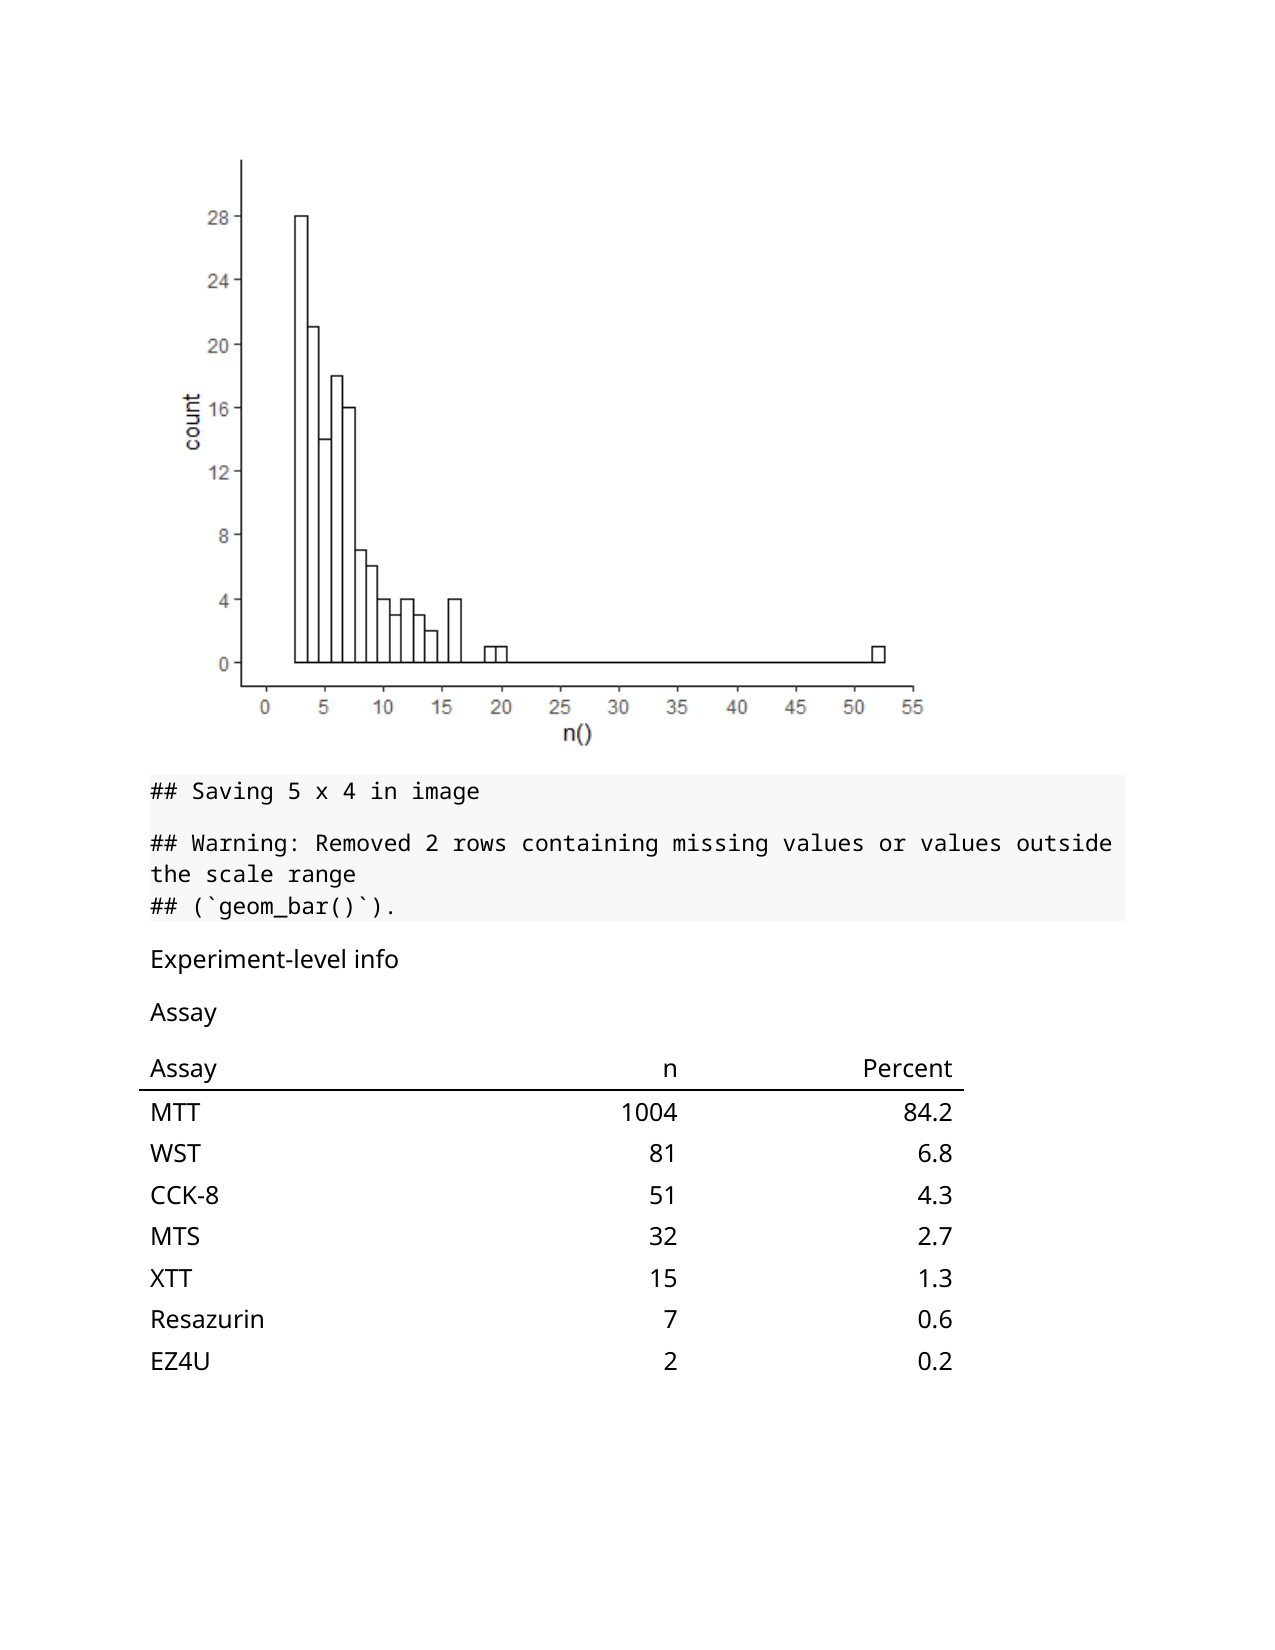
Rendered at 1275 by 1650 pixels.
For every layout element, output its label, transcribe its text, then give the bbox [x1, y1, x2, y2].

table_cell MTS [139, 1215, 414, 1257]
table_cell XTT [139, 1257, 414, 1298]
table_header Assay [139, 1048, 414, 1089]
table_cell 1004 [414, 1091, 689, 1132]
table_cell 7 [414, 1298, 689, 1340]
table_cell 84.2 [689, 1091, 964, 1132]
text Assay [150, 994, 1125, 1029]
table_cell 4.3 [689, 1174, 964, 1215]
text ## Warning: Removed 2 rows containing missing values or values outside the scale range ## (`geom_bar()`). [150, 827, 1125, 921]
table_cell 2.7 [689, 1215, 964, 1257]
table_cell EZ4U [139, 1340, 414, 1381]
table_cell Resazurin [139, 1298, 414, 1340]
table_cell 0.6 [689, 1298, 964, 1340]
table_cell 32 [414, 1215, 689, 1257]
text Experiment-level info [150, 942, 1125, 976]
table_cell MTT [139, 1091, 414, 1132]
table_header n [414, 1048, 689, 1089]
table_cell 0.2 [689, 1340, 964, 1381]
table_cell CCK-8 [139, 1174, 414, 1215]
table_header Percent [689, 1048, 964, 1089]
table_cell 51 [414, 1174, 689, 1215]
table_cell 1.3 [689, 1257, 964, 1298]
picture [168, 150, 927, 757]
table_cell WST [139, 1132, 414, 1174]
text ## Saving 5 x 4 in image [150, 775, 1125, 806]
table_cell 6.8 [689, 1132, 964, 1174]
table_cell 2 [414, 1340, 689, 1381]
table_cell 81 [414, 1132, 689, 1174]
table_cell 15 [414, 1257, 689, 1298]
